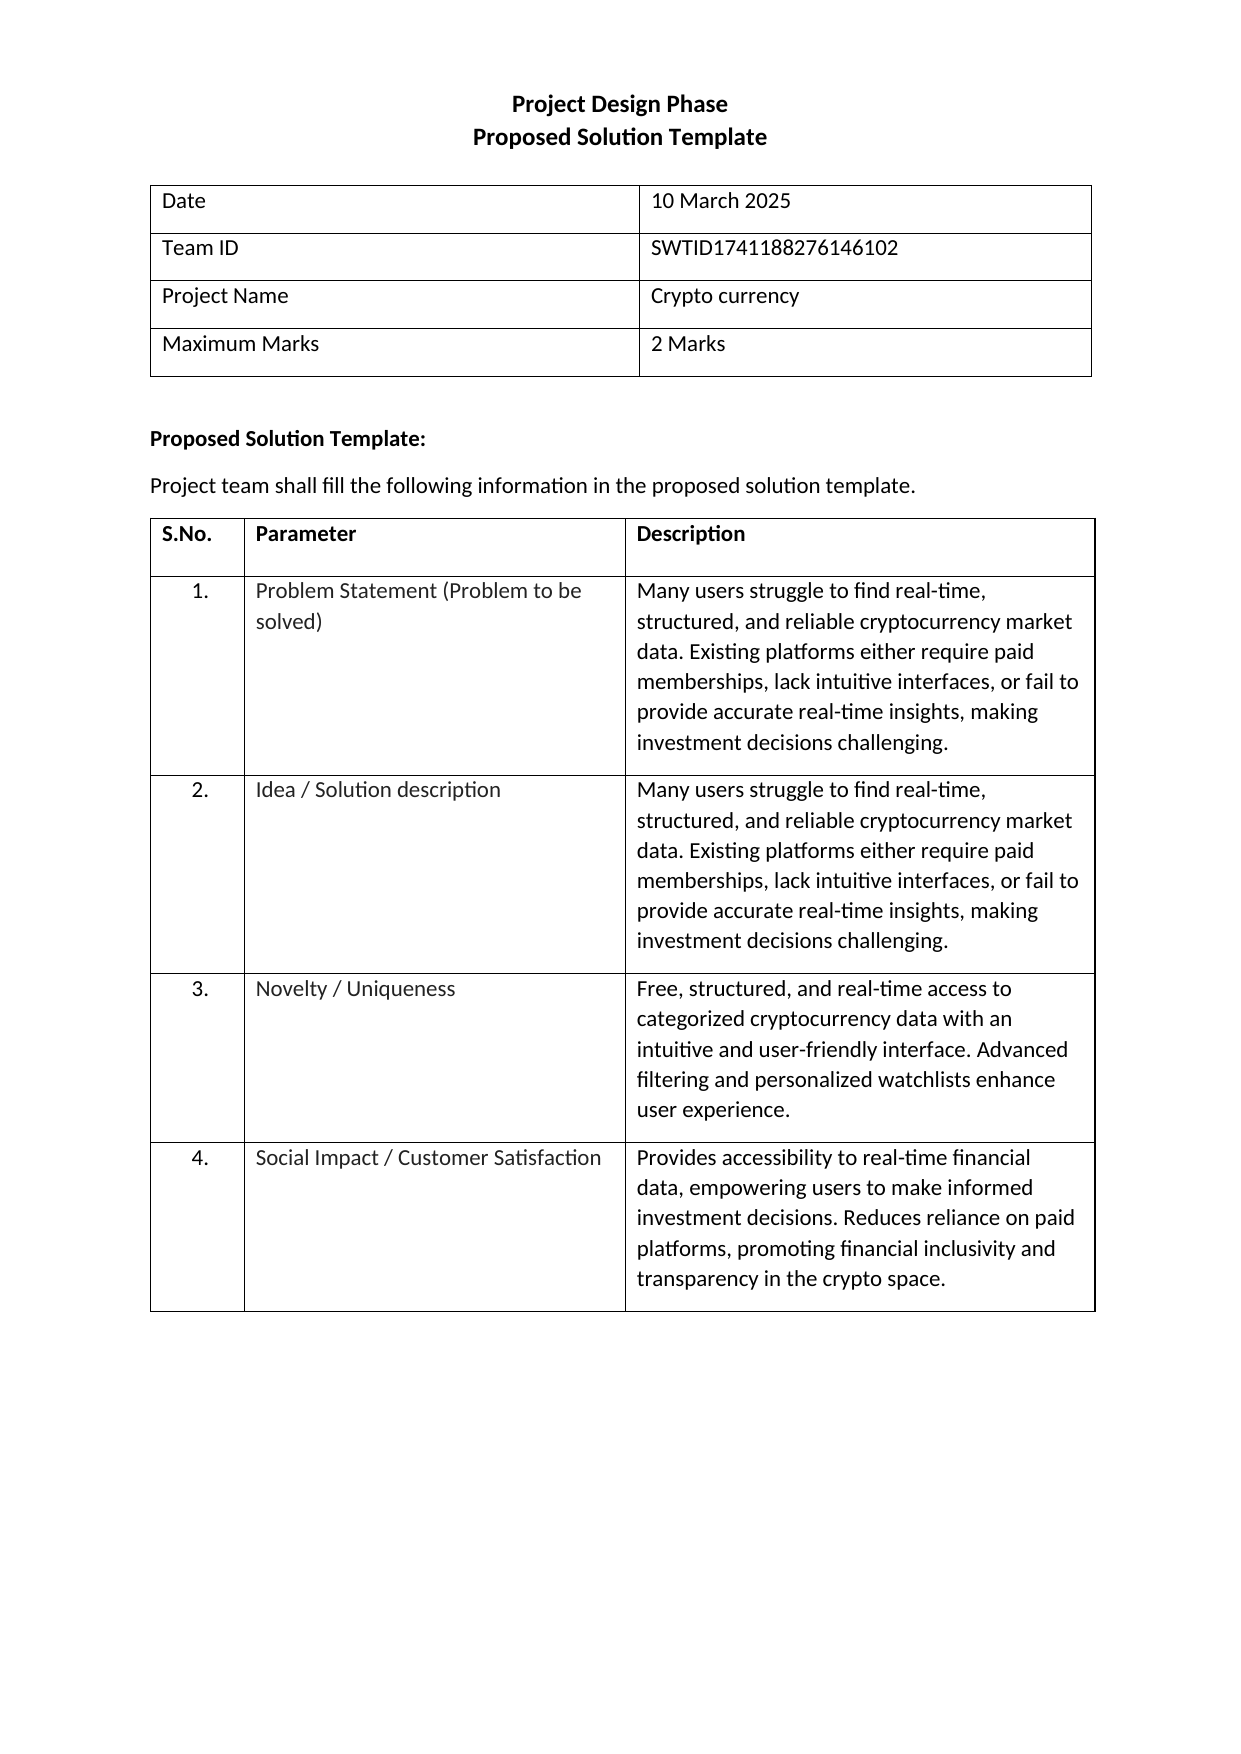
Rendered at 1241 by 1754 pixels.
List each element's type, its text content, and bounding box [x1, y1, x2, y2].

table_cell Many users struggle to find real-time, structured, and reliable cryptocurrency market data. Existing platforms either require paid memberships, lack intuitive interfaces, or fail to provide accurate real-time insights, making investment decisions challenging. [626, 577, 1094, 774]
table_cell Free, structured, and real-time access to categorized cryptocurrency data with an intuitive and user-friendly interface. Advanced filtering and personalized watchlists enhance user experience. [626, 974, 1094, 1142]
table_cell Idea / Solution description [245, 776, 625, 973]
table_cell [151, 577, 244, 774]
text Proposed Solution Template [150, 122, 1090, 152]
table_cell Social Impact / Customer Satisfaction [245, 1143, 625, 1311]
table_cell Problem Statement (Problem to be solved) [245, 577, 625, 774]
table_header Description [626, 519, 1094, 576]
text Project team shall fill the following information in the proposed solution template. [150, 471, 1090, 499]
table_cell Maximum Marks [151, 329, 639, 376]
table_cell [151, 776, 244, 973]
table_cell Many users struggle to find real-time, structured, and reliable cryptocurrency market data. Existing platforms either require paid memberships, lack intuitive interfaces, or fail to provide accurate real-time insights, making investment decisions challenging. [626, 776, 1094, 973]
table_cell Project Name [151, 281, 639, 328]
table_cell 2 Marks [640, 329, 1091, 376]
table_cell SWTID1741188276146102 [640, 234, 1091, 280]
table_cell Crypto currency [640, 281, 1091, 328]
table_header Parameter [245, 519, 625, 576]
table_cell Novelty / Uniqueness [245, 974, 625, 1142]
table_cell Provides accessibility to real-time financial data, empowering users to make informed investment decisions. Reduces reliance on paid platforms, promoting financial inclusivity and transparency in the crypto space. [626, 1143, 1094, 1311]
table_cell Team ID [151, 234, 639, 280]
text Project Design Phase [150, 89, 1090, 119]
table_header S.No. [151, 519, 244, 576]
table_header Date [151, 186, 639, 232]
text Proposed Solution Template: [150, 424, 1090, 452]
table_cell [151, 1143, 244, 1311]
table_header 10 March 2025 [640, 186, 1091, 232]
table_cell [151, 974, 244, 1142]
